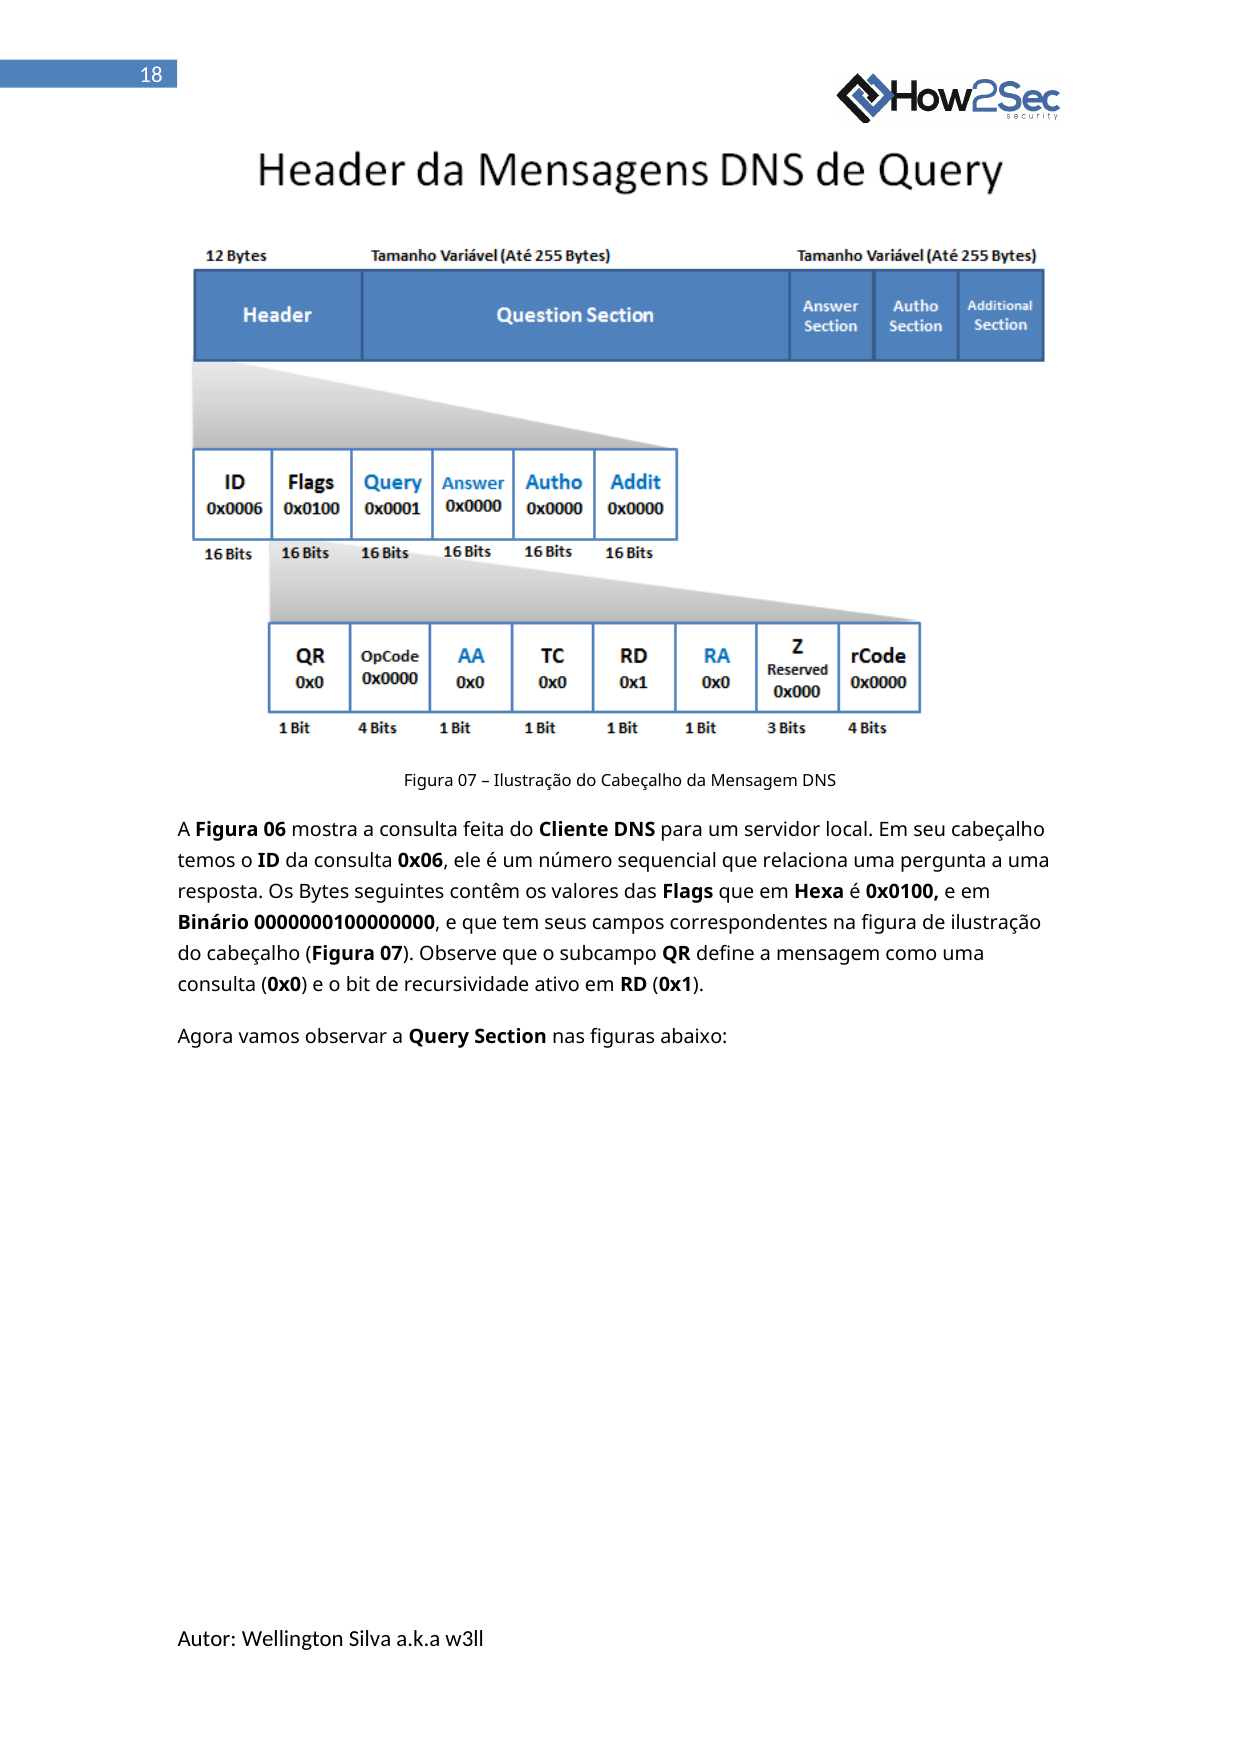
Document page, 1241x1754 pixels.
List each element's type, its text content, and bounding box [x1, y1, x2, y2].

text Figura 07 – Ilustração do Cabeçalho da Mensagem DNS [177, 769, 1063, 791]
text A Figura 06 mostra a consulta feita do Cliente DNS para um servidor local. Em seu cabeçalho temos o ID da consulta 0x06, ele é um número sequencial que relaciona uma pergunta a uma resposta. Os Bytes seguintes contêm os valores das Flags que em Hexa é 0x0100, e em Binário 0000000100000000, e que tem seus campos correspondentes na figura de ilustração do cabeçalho (Figura 07). Observe que o subcampo QR define a mensagem como uma consulta (0x0) e o bit de recursividade ativo em RD (0x1). [177, 816, 1063, 997]
picture [836, 73, 1064, 123]
text Agora vamos observar a Query Section nas figuras abaixo: [177, 1022, 1063, 1049]
picture [191, 147, 1049, 744]
